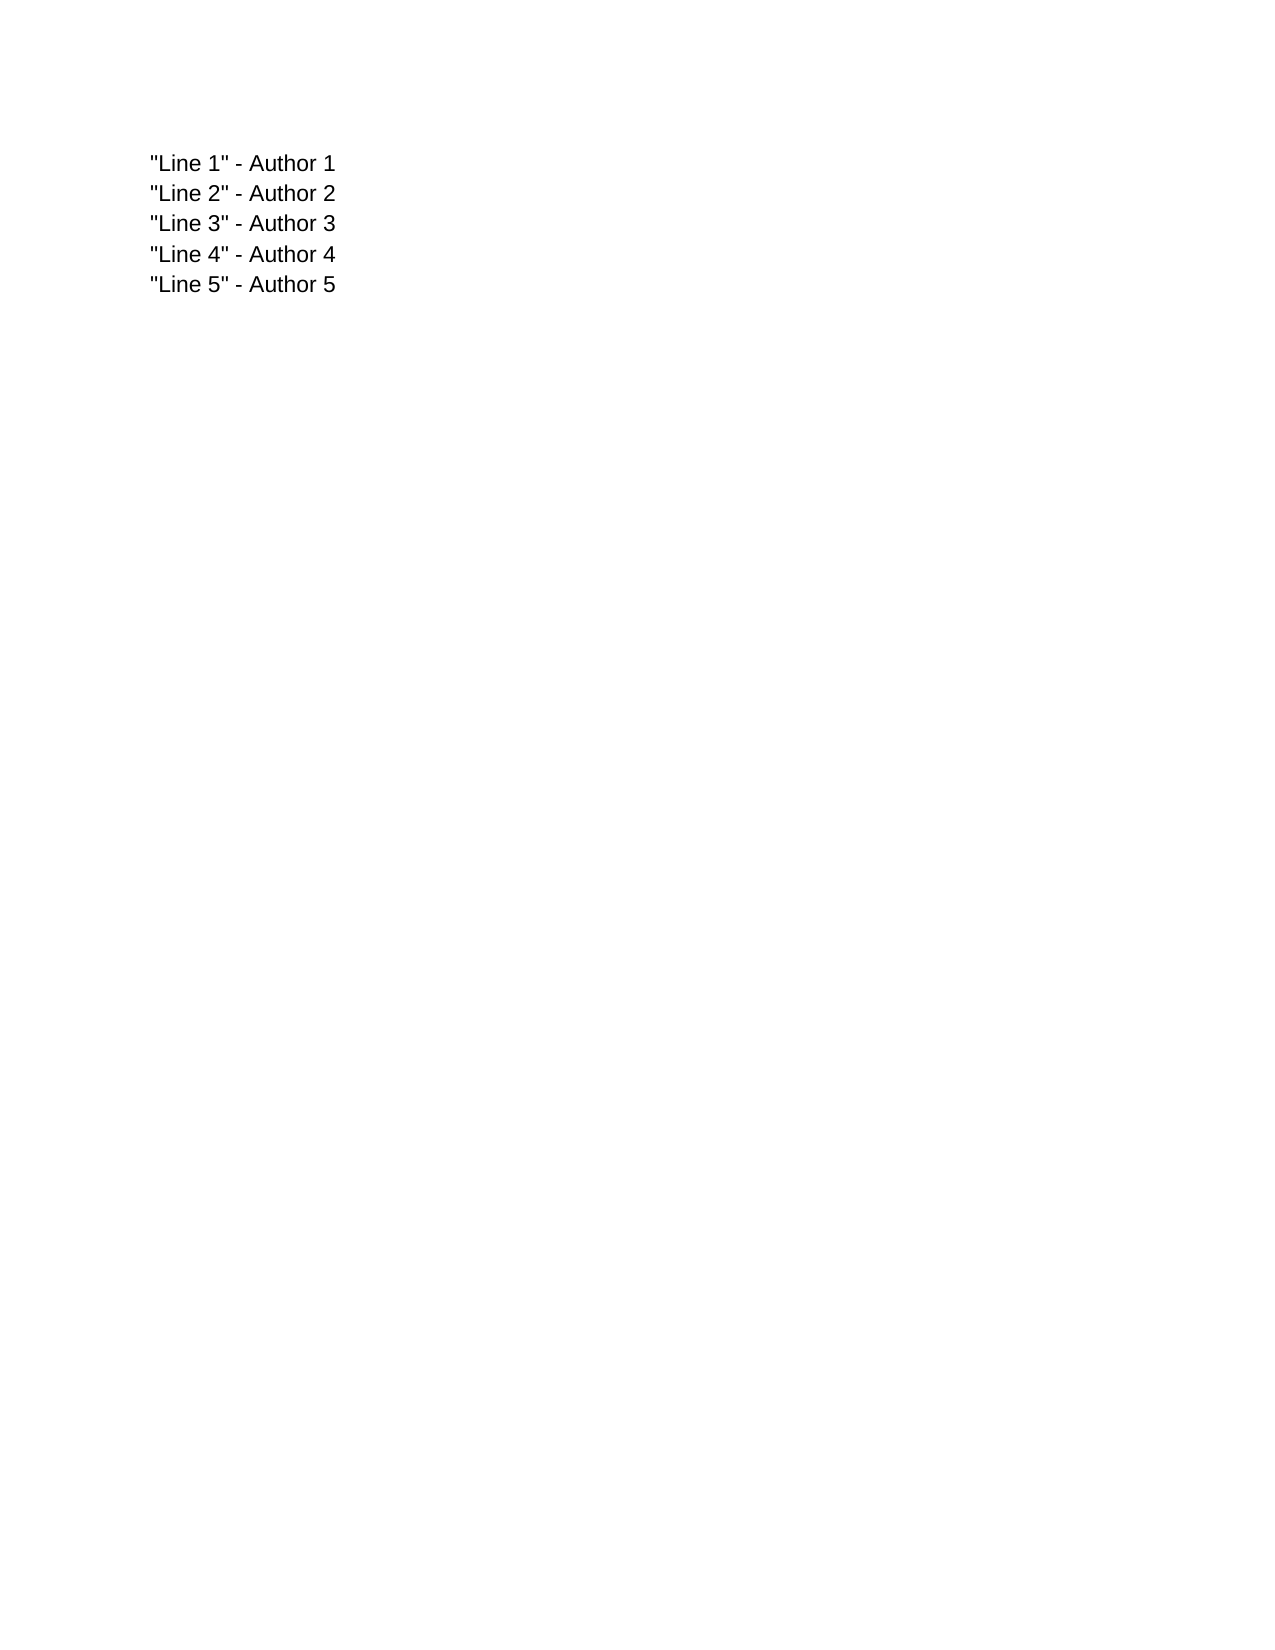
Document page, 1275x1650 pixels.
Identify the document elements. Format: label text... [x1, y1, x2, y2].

text "Line 2" - Author 2 [150, 180, 1125, 207]
text "Line 1" - Author 1 [150, 150, 1125, 176]
text "Line 5" - Author 5 [150, 271, 1125, 297]
text "Line 4" - Author 4 [150, 241, 1125, 267]
text "Line 3" - Author 3 [150, 210, 1125, 237]
